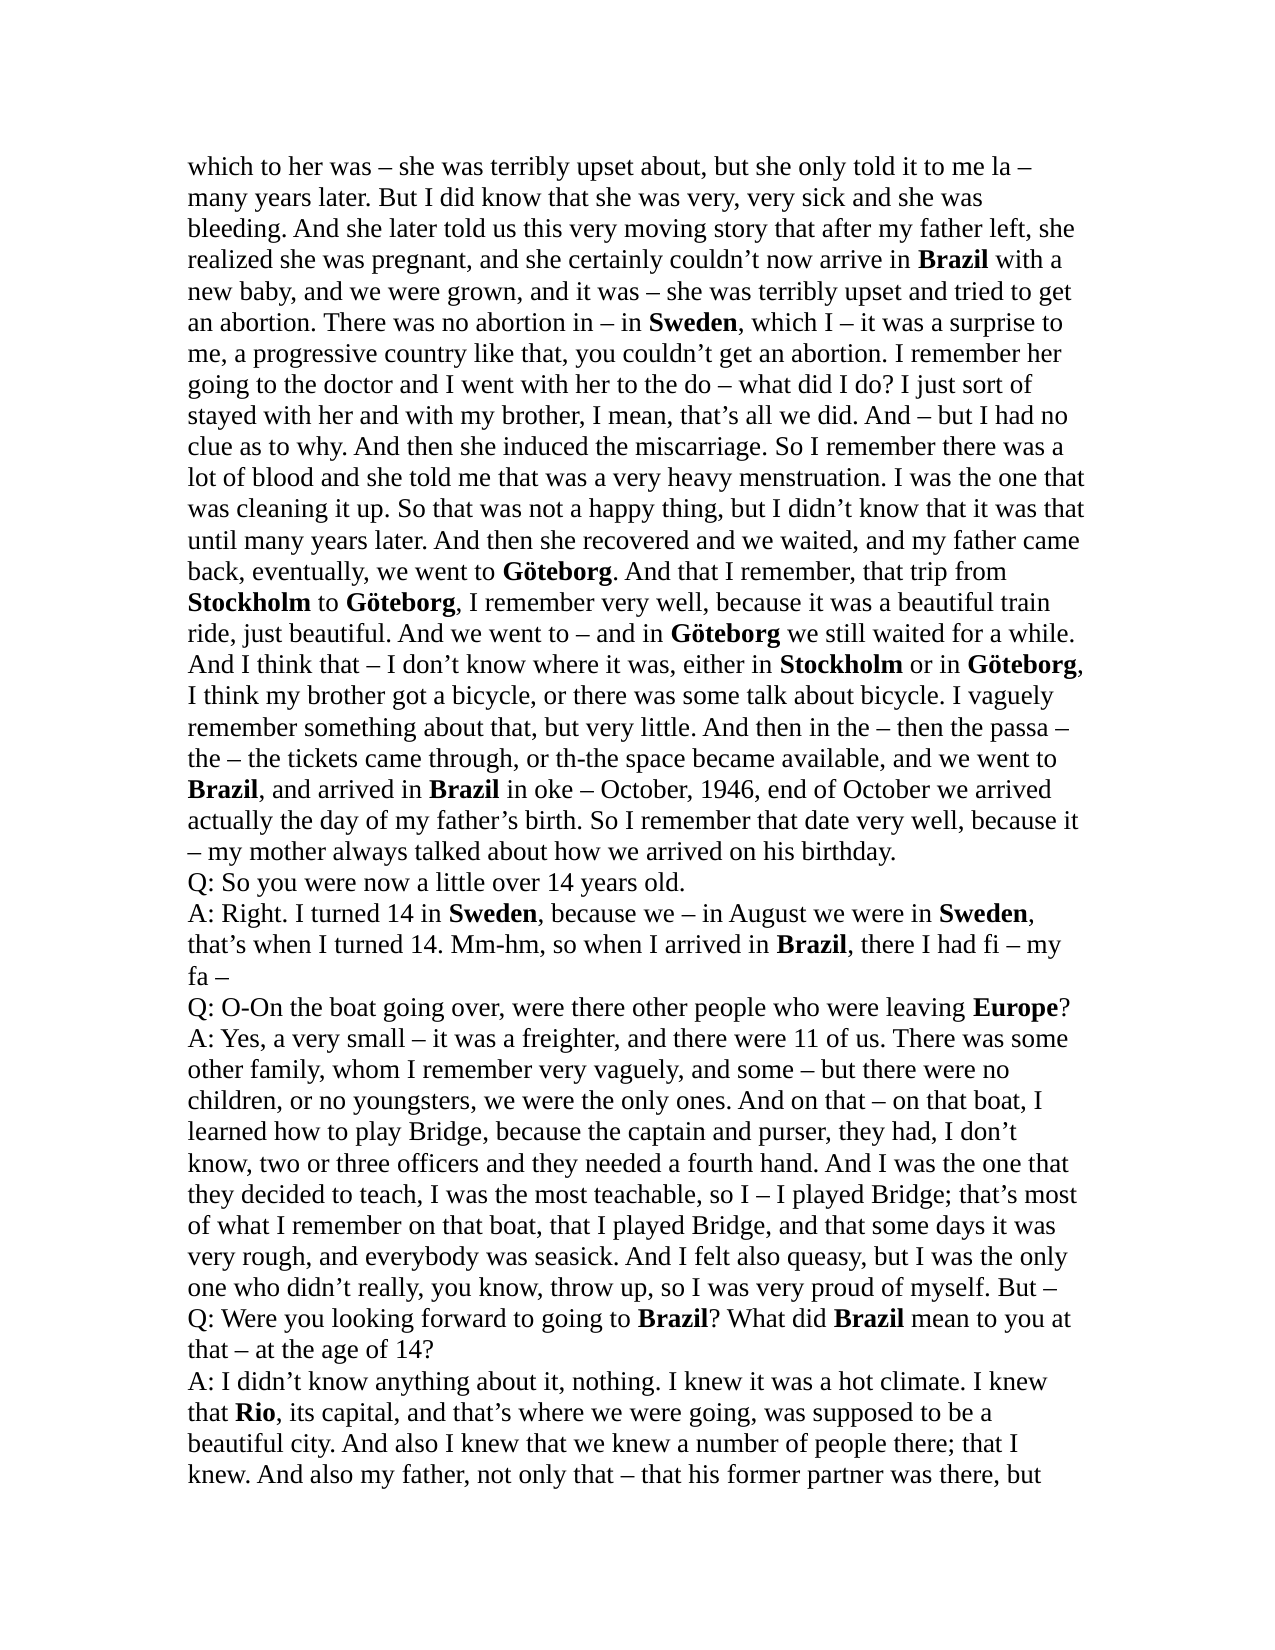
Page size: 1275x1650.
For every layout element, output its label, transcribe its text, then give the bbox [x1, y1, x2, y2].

text Q: O-On the boat going over, were there other people who were leaving Europe? [187, 1022, 1087, 1053]
text Q: Were you looking forward to going to Brazil? What did Brazil mean to you at that – at the age of 14? [187, 1333, 1087, 1396]
text Q: So you were now a little over 14 years old. [187, 897, 1087, 929]
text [187, 1396, 1087, 1489]
text A: Right. I turned 14 in Sweden, because we – in August we were in Sweden, that’s when I turned 14. Mm-hm, so when I arrived in Brazil, there I had fi – my fa – [187, 929, 1087, 1022]
text A: Yes, a very small – it was a freighter, and there were 11 of us. There was some other family, whom I remember very vaguely, and some – but there were no children, or no youngsters, we were the only ones. And on that – on that boat, I learned how to play Bridge, because the captain and purser, they had, I don’t know, two or three officers and they needed a fourth hand. And I was the one that they decided to teach, I was the most teachable, so I – I played Bridge; that’s most of what I remember on that boat, that I played Bridge, and that some days it was very rough, and everybody was seasick. And I felt also queasy, but I was the only one who didn’t really, you know, throw up, so I was very proud of myself. But – [187, 1053, 1087, 1333]
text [187, 150, 1087, 897]
